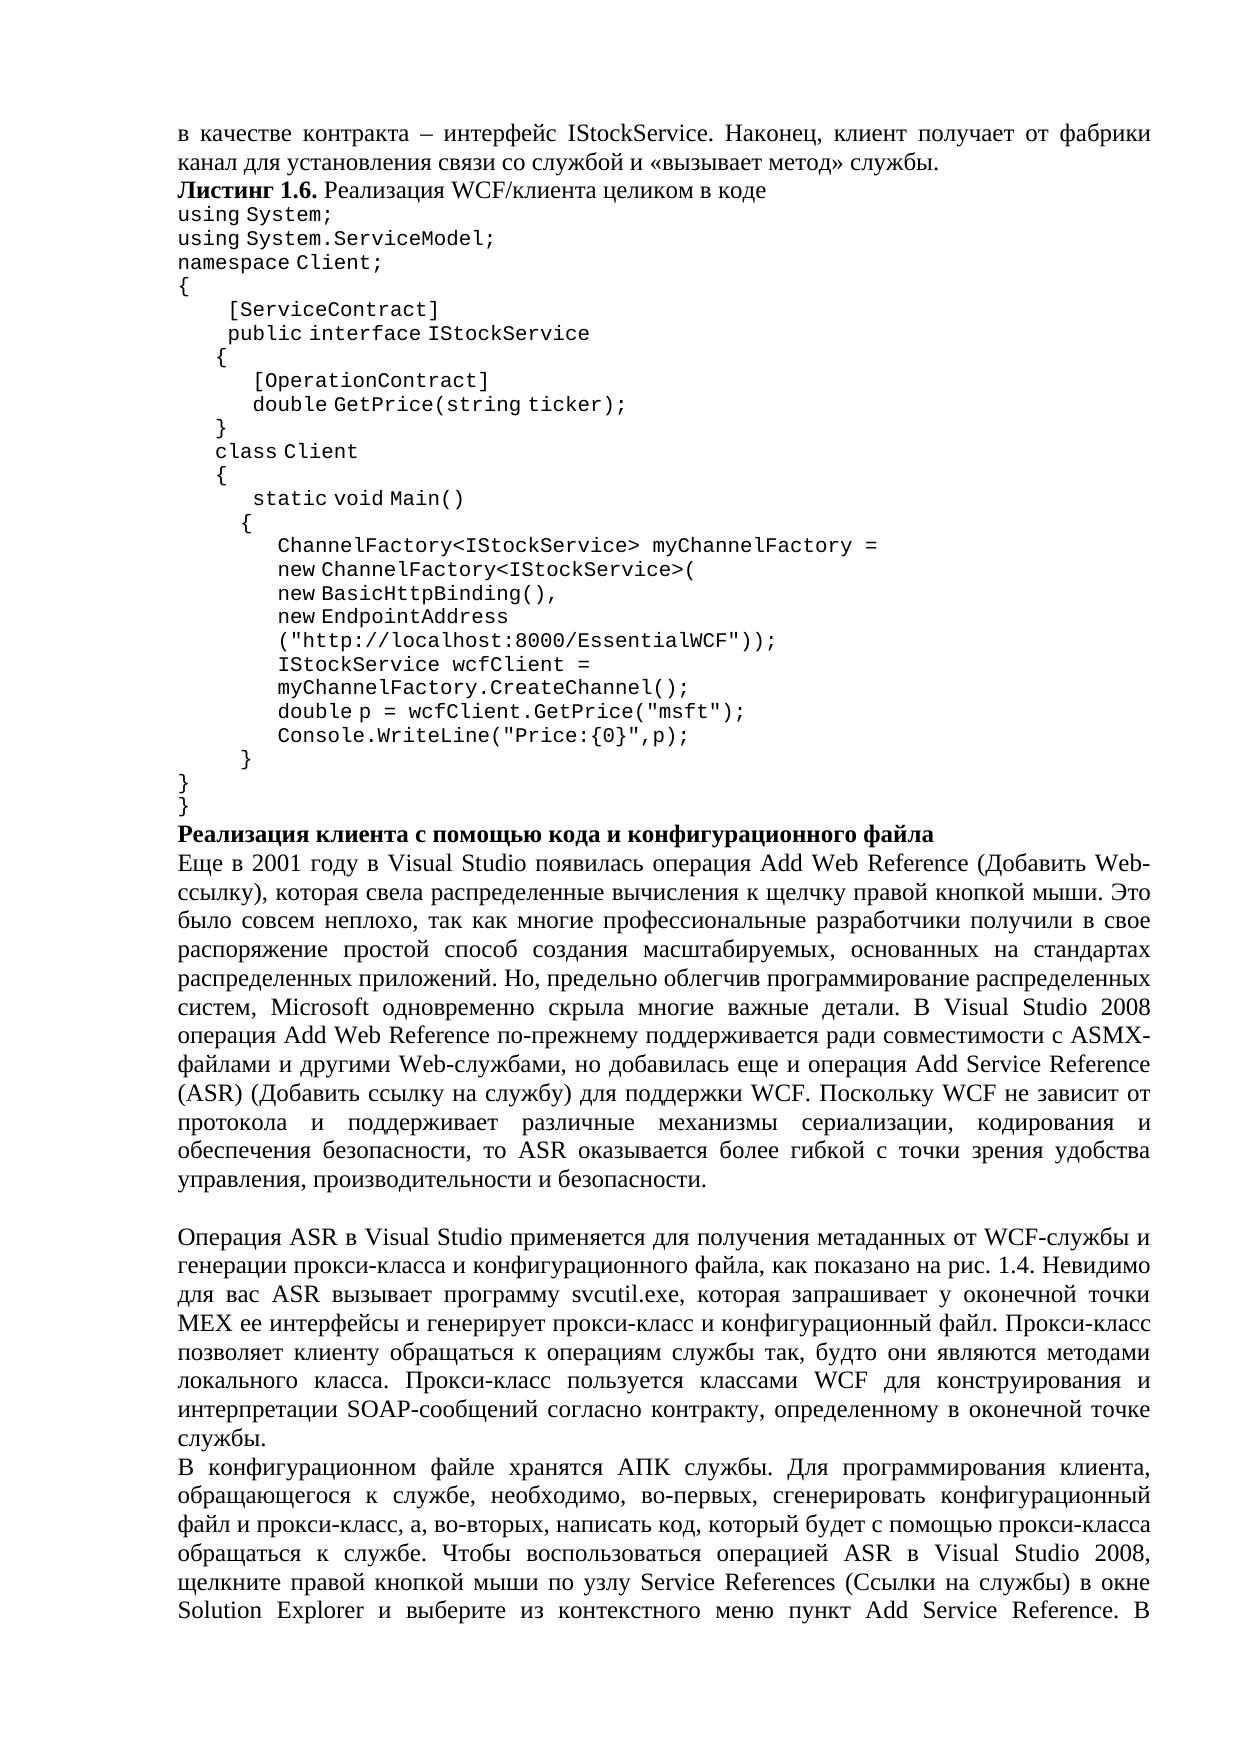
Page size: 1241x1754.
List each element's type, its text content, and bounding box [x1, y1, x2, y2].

text } [177, 796, 1152, 819]
text new EndpointAddress [177, 606, 1152, 630]
text [OperationContract] [177, 370, 1152, 393]
text Реализация клиента с помощью кода и конфигурационного файла [177, 819, 1152, 848]
text IStockService wcfClient = [177, 654, 1152, 677]
text namespace Client; [177, 252, 1152, 275]
text { [177, 464, 1152, 488]
text [ServiceContract] [177, 299, 1152, 323]
text using System; [177, 204, 1152, 228]
text ("http://localhost:8000/EssentialWCF")); [177, 630, 1152, 654]
text } [177, 748, 1152, 772]
text new ChannelFactory<IStockService>( [177, 559, 1152, 583]
text using System.ServiceModel; [177, 228, 1152, 252]
text { [177, 512, 1152, 535]
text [177, 118, 1152, 176]
text } [177, 772, 1152, 796]
text new BasicHttpBinding(), [177, 583, 1152, 606]
text static void Main() [177, 488, 1152, 512]
text Еще в 2001 году в Visual Studio появилась операция Add Web Reference (Добавить Web-ссылку), которая свела распределенные вычисления к щелчку правой кнопкой мыши. Это было совсем неплохо, так как многие профессиональные разработчики получили в свое распоряжение простой способ создания масштабируемых, основанных на стандартах распределенных приложений. Но, предельно облегчив программирование распределенных систем, Microsoft одновременно скрыла многие важные детали. В Visual Studio 2008 операция Add Web Reference по-прежнему поддерживается ради совместимости с ASMX-файлами и другими Web-службами, но добавилась еще и операция Add Service Reference (ASR) (Добавить ссылку на службу) для поддержки WCF. Поскольку WCF не зависит от протокола и поддерживает различные механизмы сериализации, кодирования и обеспечения безопасности, то ASR оказывается более гибкой с точки зрения удобства управления, производительности и безопасности. [177, 848, 1152, 1193]
text Console.WriteLine("Price:{0}",p); [177, 724, 1152, 748]
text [177, 1193, 1152, 1624]
text myChannelFactory.CreateChannel(); [177, 677, 1152, 701]
text public interface IStockService [177, 323, 1152, 346]
text class Client [177, 441, 1152, 464]
text double GetPrice(string ticker); [177, 393, 1152, 417]
text double p = wcfClient.GetPrice("msft"); [177, 701, 1152, 724]
text { [177, 346, 1152, 370]
text } [177, 417, 1152, 441]
text ChannelFactory<IStockService> myChannelFactory = [177, 535, 1152, 559]
text Листинг 1.6. Реализация WCF/клиента целиком в коде [177, 176, 1152, 204]
text { [177, 275, 1152, 299]
